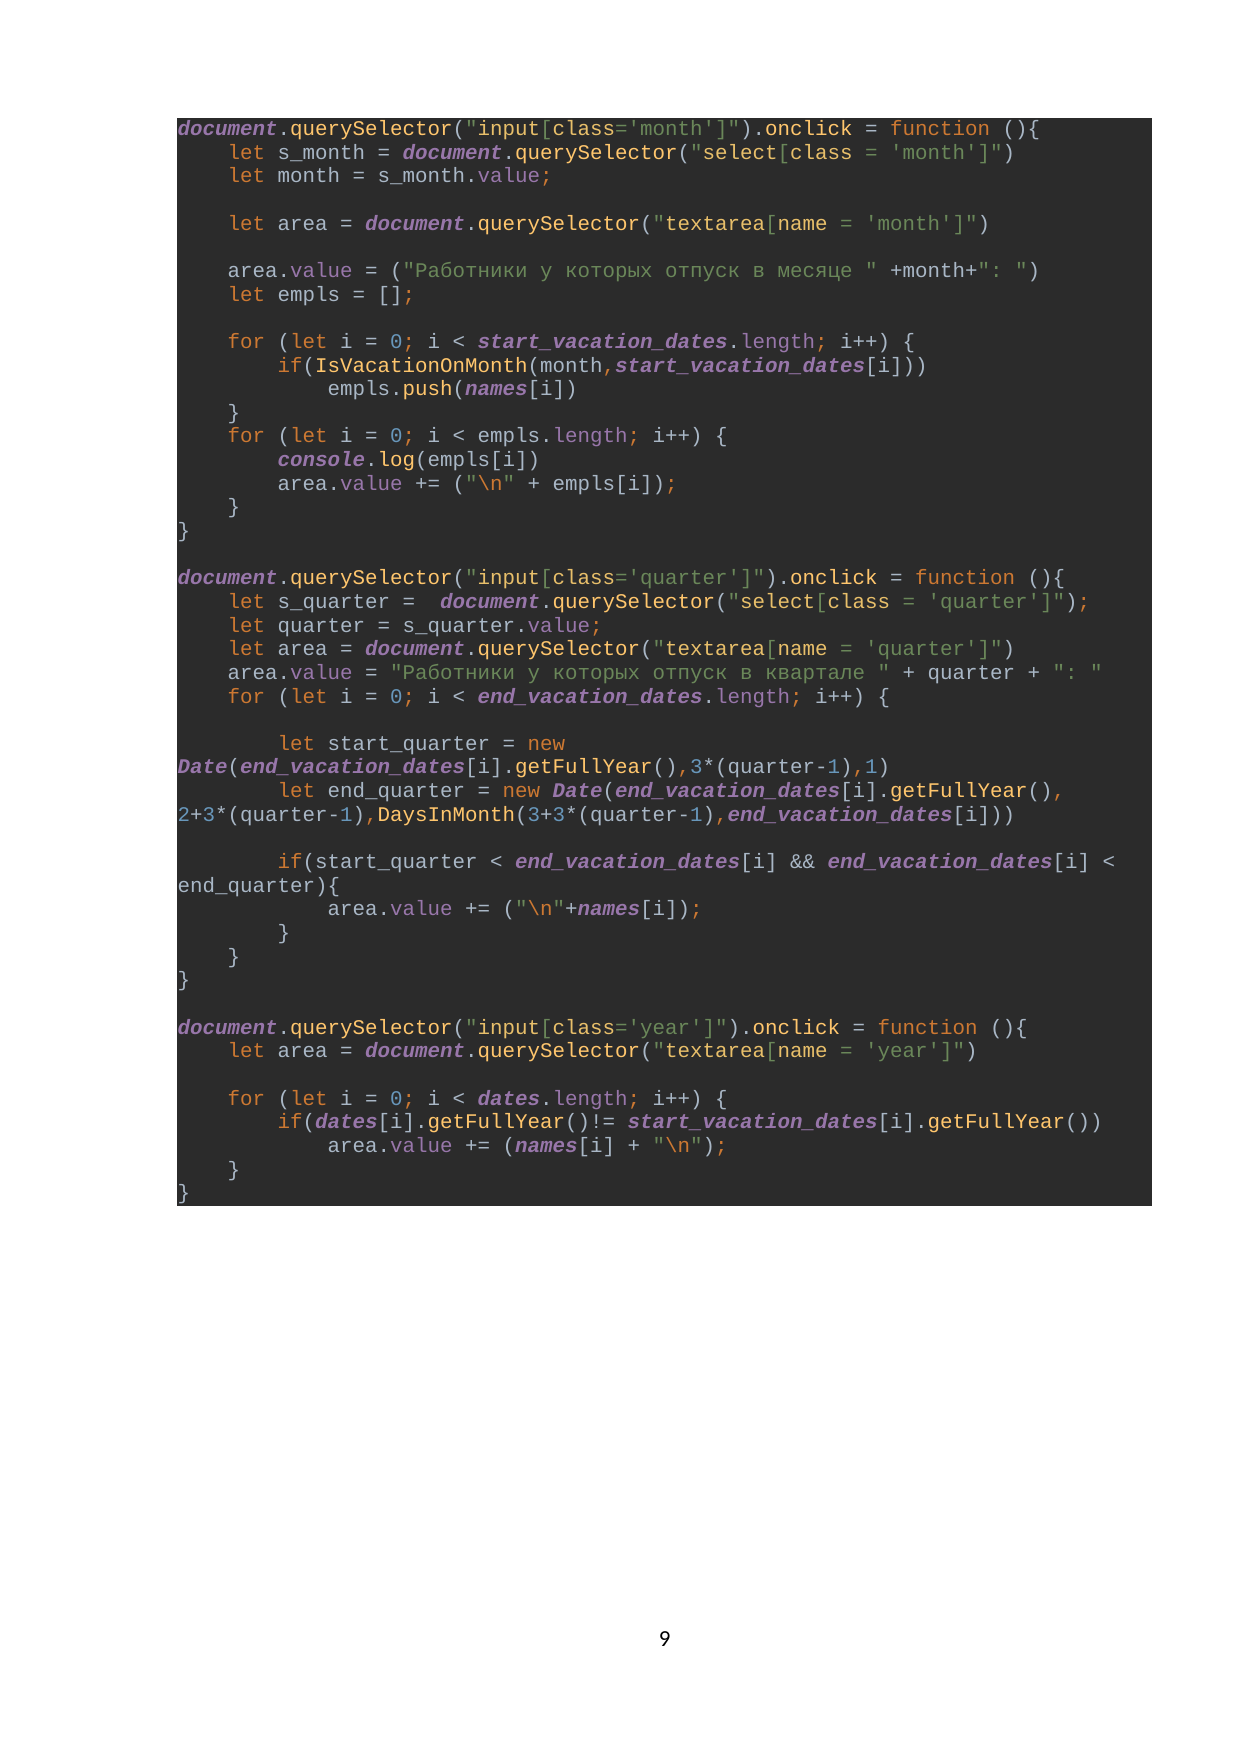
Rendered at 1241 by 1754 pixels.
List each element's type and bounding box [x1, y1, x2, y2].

text [177, 118, 1152, 1206]
